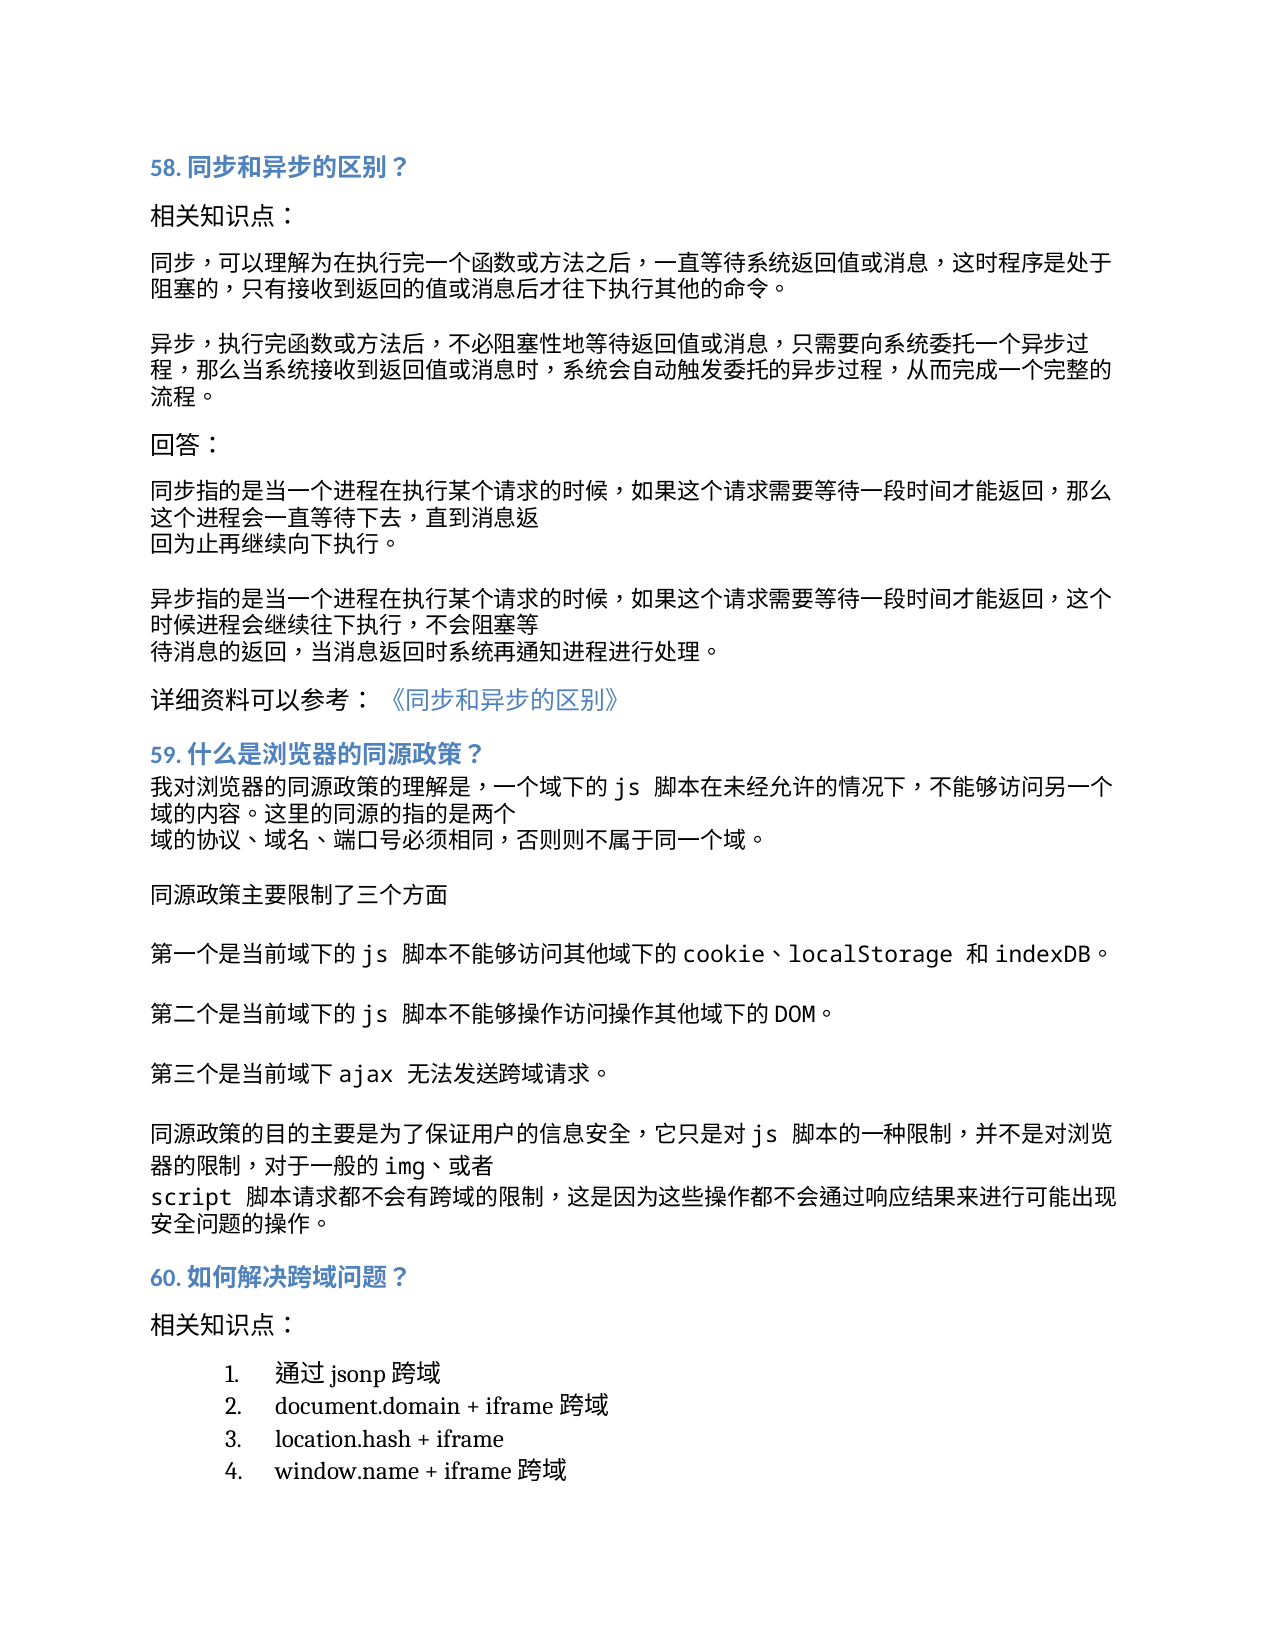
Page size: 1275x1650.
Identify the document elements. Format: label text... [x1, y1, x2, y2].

text 相关知识点： [150, 203, 1125, 232]
text 详细资料可以参考： 《同步和异步的区别》 [150, 687, 1125, 716]
list location.hash + iframe [225, 1424, 1125, 1453]
list document.domain + iframe 跨域 [225, 1392, 1125, 1421]
text 同步，可以理解为在执行完一个函数或方法之后，一直等待系统返回值或消息，这时程序是处于阻塞的，只有接收到返回的值或消息后才往下执行其他的命令。 异步，执行完函数或方法后，不必阻塞性地等待返回值或消息，只需要向系统委托一个异步过程，那么当系统接收到返回值或消息时，系统会自动触发委托的异步过程，从而完成一个完整的流程。 [150, 250, 1125, 411]
text 回答： [150, 432, 1125, 460]
subtitle 58. 同步和异步的区别？ [150, 150, 1125, 184]
list 通过 jsonp 跨域 [225, 1359, 1125, 1388]
subtitle 60. 如何解决跨域问题？ [150, 1259, 1125, 1293]
text 同步指的是当一个进程在执行某个请求的时候，如果这个请求需要等待一段时间才能返回，那么这个进程会一直等待下去，直到消息返 回为止再继续向下执行。 异步指的是当一个进程在执行某个请求的时候，如果这个请求需要等待一段时间才能返回，这个时候进程会继续往下执行，不会阻塞等 待消息的返回，当消息返回时系统再通知进程进行处理。 [150, 479, 1125, 666]
text 我对浏览器的同源政策的理解是，一个域下的 js 脚本在未经允许的情况下，不能够访问另一个域的内容。这里的同源的指的是两个 域的协议、域名、端口号必须相同，否则则不属于同一个域。 同源政策主要限制了三个方面 第一个是当前域下的 js 脚本不能够访问其他域下的 cookie、localStorage 和 indexDB。 第二个是当前域下的 js 脚本不能够操作访问操作其他域下的 DOM。 第三个是当前域下 ajax 无法发送跨域请求。 同源政策的目的主要是为了保证用户的信息安全，它只是对 js 脚本的一种限制，并不是对浏览器的限制，对于一般的 img、或者 script 脚本请求都不会有跨域的限制，这是因为这些操作都不会通过响应结果来进行可能出现安全问题的操作。 [150, 771, 1125, 1238]
subtitle 59. 什么是浏览器的同源政策？ [150, 736, 1125, 771]
list window.name + iframe 跨域 [225, 1457, 1125, 1486]
text 相关知识点： [150, 1312, 1125, 1341]
